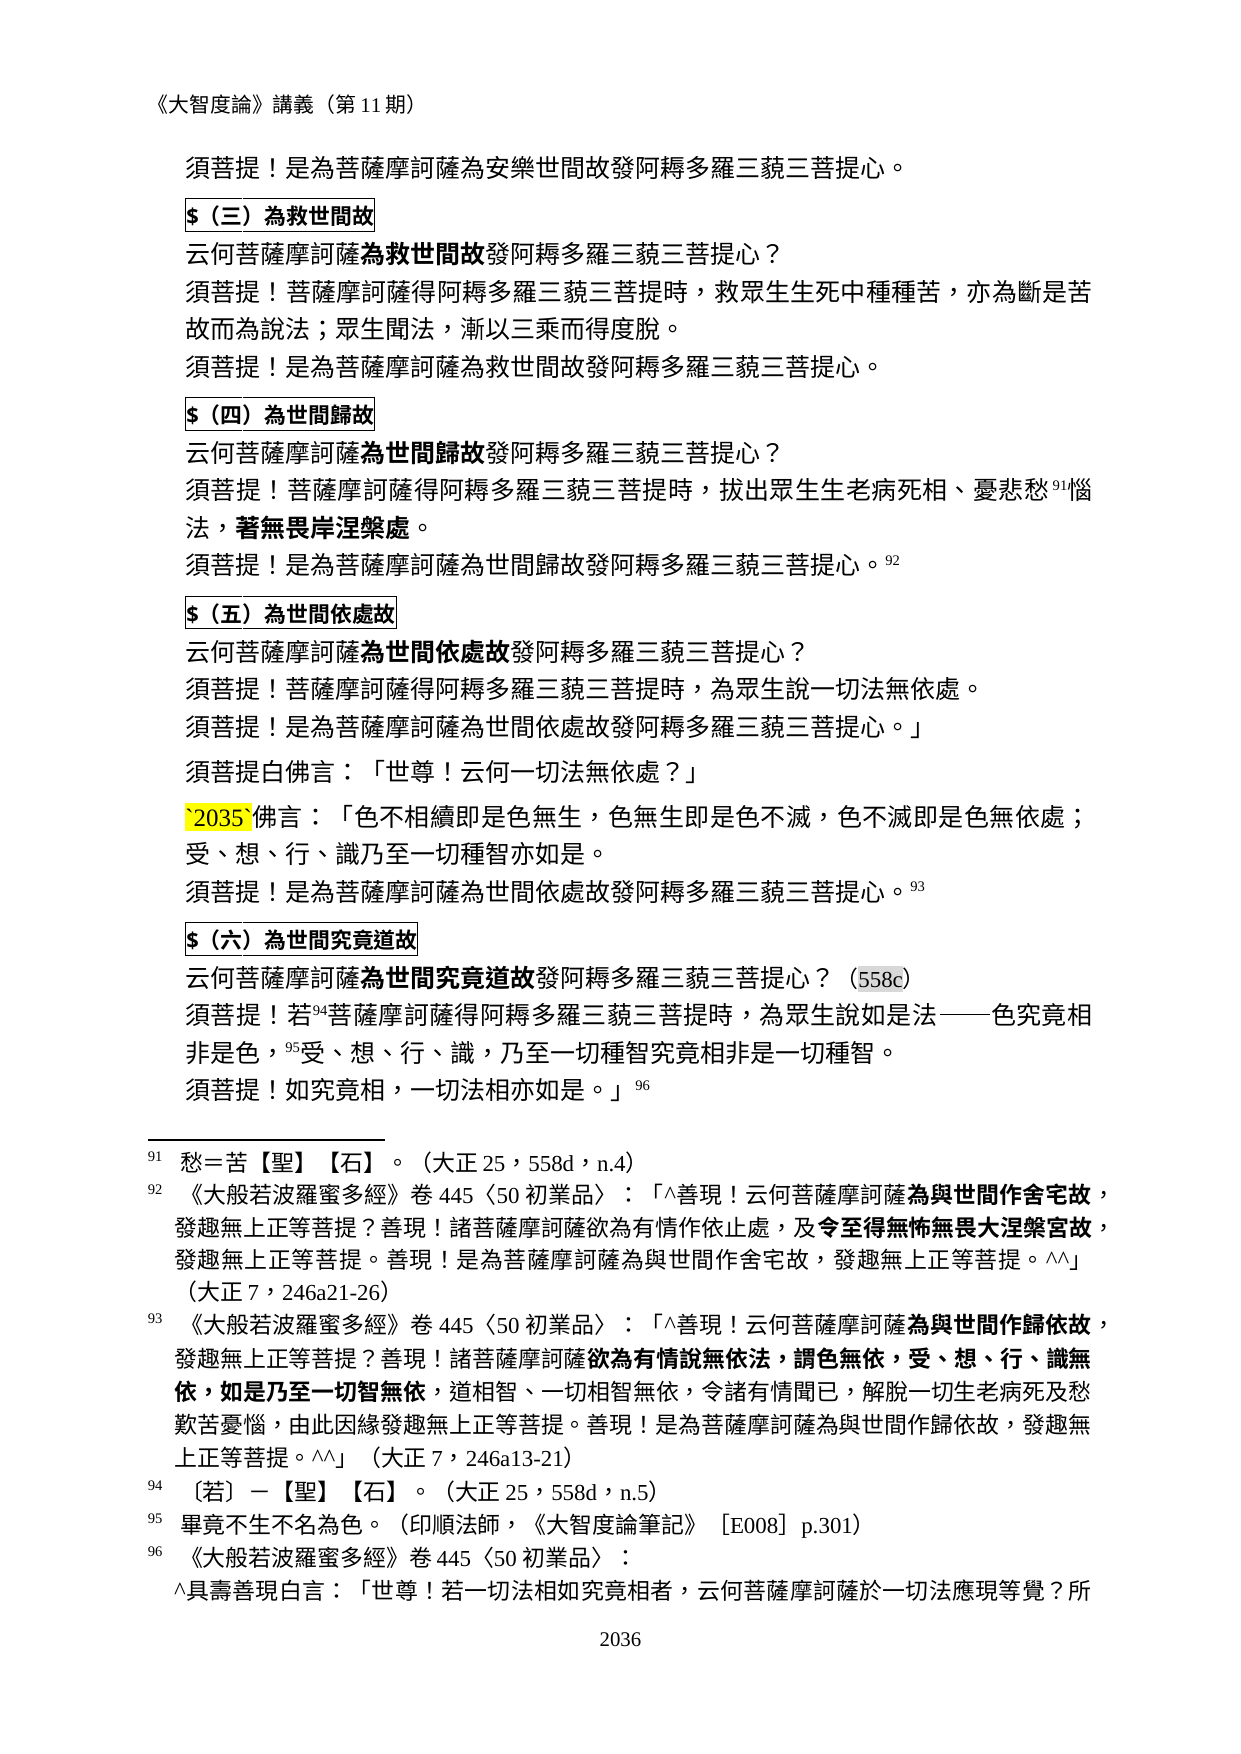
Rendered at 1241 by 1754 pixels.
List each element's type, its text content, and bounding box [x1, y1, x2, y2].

text 云何菩薩摩訶薩為世間依處故發阿耨多羅三藐三菩提心？ [185, 631, 1092, 669]
text 須菩提！是為菩薩摩訶薩為安樂世間故發阿耨多羅三藐三菩提心。 [185, 148, 1092, 185]
text 須菩提！菩薩摩訶薩得阿耨多羅三藐三菩提時，救眾生生死中種種苦，亦為斷是苦故而為說法；眾生聞法，漸以三乘而得度脫。 [185, 271, 1092, 346]
text $（三）為救世間故 [185, 196, 1092, 234]
text 云何菩薩摩訶薩為世間歸故發阿耨多羅三藐三菩提心？ [185, 433, 1092, 470]
text $（四）為世間歸故 [185, 395, 1092, 433]
text 云何菩薩摩訶薩為世間究竟道故發阿耨多羅三藐三菩提心？（558c） [185, 958, 1092, 995]
text $（五）為世間依處故 [185, 594, 1092, 631]
text `2035`佛言：「色不相續即是色無生，色無生即是色不滅，色不滅即是色無依處；受、想、行、識乃至一切種智亦如是。 [185, 796, 1092, 871]
text 須菩提！菩薩摩訶薩得阿耨多羅三藐三菩提時，為眾生說一切法無依處。 [148, 669, 1092, 706]
text $（六）為世間究竟道故 [185, 920, 1092, 958]
text 須菩提！是為菩薩摩訶薩為世間歸故發阿耨多羅三藐三菩提心。 [185, 545, 1092, 583]
text 云何菩薩摩訶薩為救世間故發阿耨多羅三藐三菩提心？ [185, 234, 1092, 271]
text 須菩提白佛言：「世尊！云何一切法無依處？」 [185, 751, 1092, 789]
text 須菩提！菩薩摩訶薩得阿耨多羅三藐三菩提時，拔出眾生生老病死相、憂悲愁惱法，著無畏岸涅槃處。 [185, 470, 1092, 545]
text 須菩提！若菩薩摩訶薩得阿耨多羅三藐三菩提時，為眾生說如是法──色究竟相非是色，受、想、行、識，乃至一切種智究竟相非是一切種智。 [185, 995, 1092, 1070]
text 須菩提！是為菩薩摩訶薩為世間依處故發阿耨多羅三藐三菩提心。 [148, 871, 1092, 909]
text 須菩提！是為菩薩摩訶薩為世間依處故發阿耨多羅三藐三菩提心。」 [148, 706, 1092, 744]
text 須菩提！是為菩薩摩訶薩為救世間故發阿耨多羅三藐三菩提心。 [185, 346, 1092, 384]
text 須菩提！如究竟相，一切法相亦如是。」 [185, 1070, 1092, 1108]
